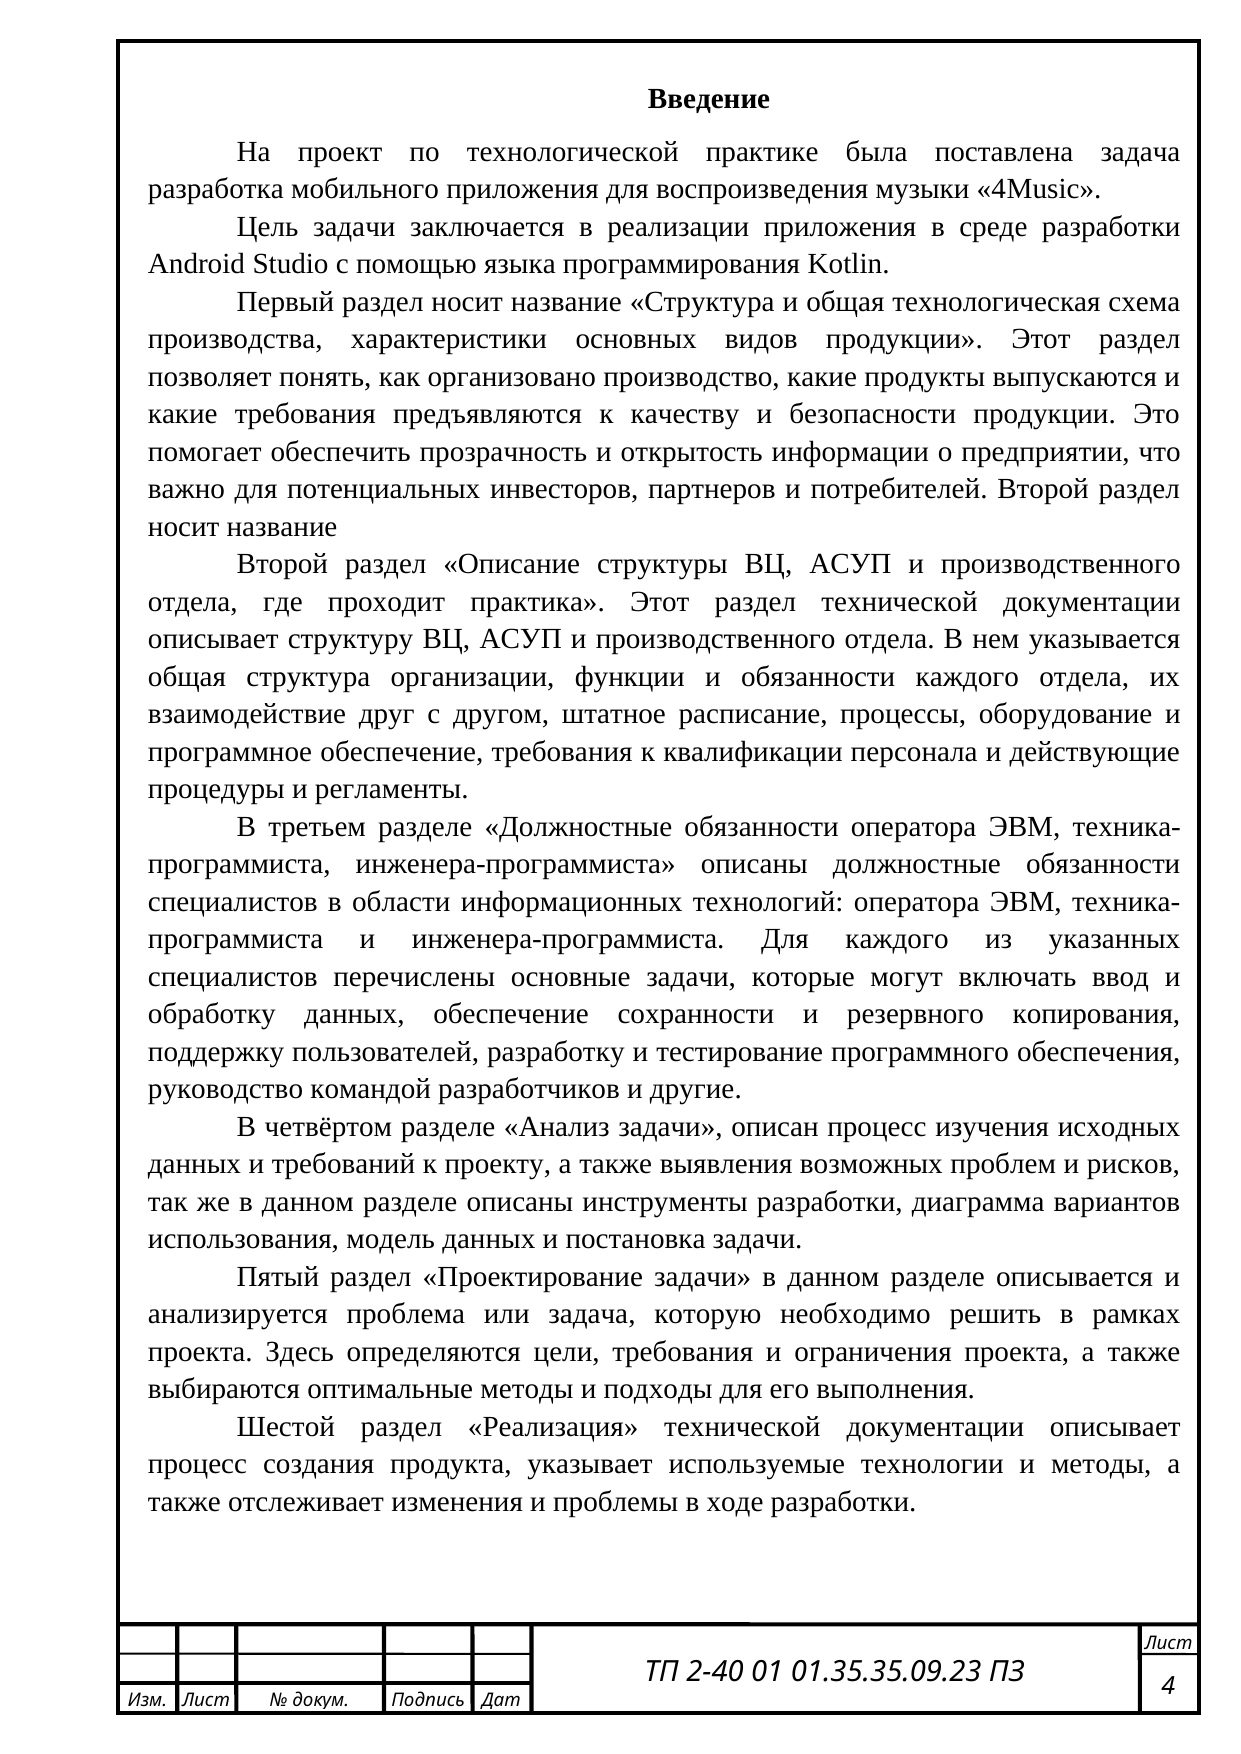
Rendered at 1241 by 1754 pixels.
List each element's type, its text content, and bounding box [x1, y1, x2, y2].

text Второй раздел «Описание структуры ВЦ, АСУП и производственного отдела, где проходит практика». Этот раздел технической документации описывает структуру ВЦ, АСУП и производственного отдела. В нем указывается общая структура организации, функции и обязанности каждого отдела, их взаимодействие друг с другом, штатное расписание, процессы, оборудование и программное обеспечение, требования к квалификации персонала и действующие процедуры и регламенты. [148, 544, 1181, 806]
text Введение [148, 81, 1181, 115]
text Шестой раздел «Реализация» технической документации описывает процесс создания продукта, указывает используемые технологии и методы, а также отслеживает изменения и проблемы в ходе разработки. [148, 1406, 1181, 1519]
text Пятый раздел «Проектирование задачи» в данном разделе описывается и анализируется проблема или задача, которую необходимо решить в рамках проекта. Здесь определяются цели, требования и ограничения проекта, а также выбираются оптимальные методы и подходы для его выполнения. [148, 1256, 1181, 1406]
text Цель задачи заключается в реализации приложения в среде разработки Android Studio с помощью языка программирования Kotlin. [148, 206, 1181, 281]
text Первый раздел носит название «Структура и общая технологическая схема производства, характеристики основных видов продукции». Этот раздел позволяет понять, как организовано производство, какие продукты выпускаются и какие требования предъявляются к качеству и безопасности продукции. Это помогает обеспечить прозрачность и открытость информации о предприятии, что важно для потенциальных инвесторов, партнеров и потребителей. Второй раздел носит название [148, 281, 1181, 544]
text На проект по технологической практике была поставлена задача разработка мобильного приложения для воспроизведения музыки «4Music». [148, 131, 1181, 206]
text В четвёртом разделе «Анализ задачи», описан процесс изучения исходных данных и требований к проекту, а также выявления возможных проблем и рисков, так же в данном разделе описаны инструменты разработки, диаграмма вариантов использования, модель данных и постановка задачи. [148, 1106, 1181, 1256]
text В третьем разделе «Должностные обязанности оператора ЭВМ, техника-программиста, инженера-программиста» описаны должностные обязанности специалистов в области информационных технологий: оператора ЭВМ, техника-программиста и инженера-программиста. Для каждого из указанных специалистов перечислены основные задачи, которые могут включать ввод и обработку данных, обеспечение сохранности и резервного копирования, поддержку пользователей, разработку и тестирование программного обеспечения, руководство командой разработчиков и другие. [148, 806, 1181, 1106]
